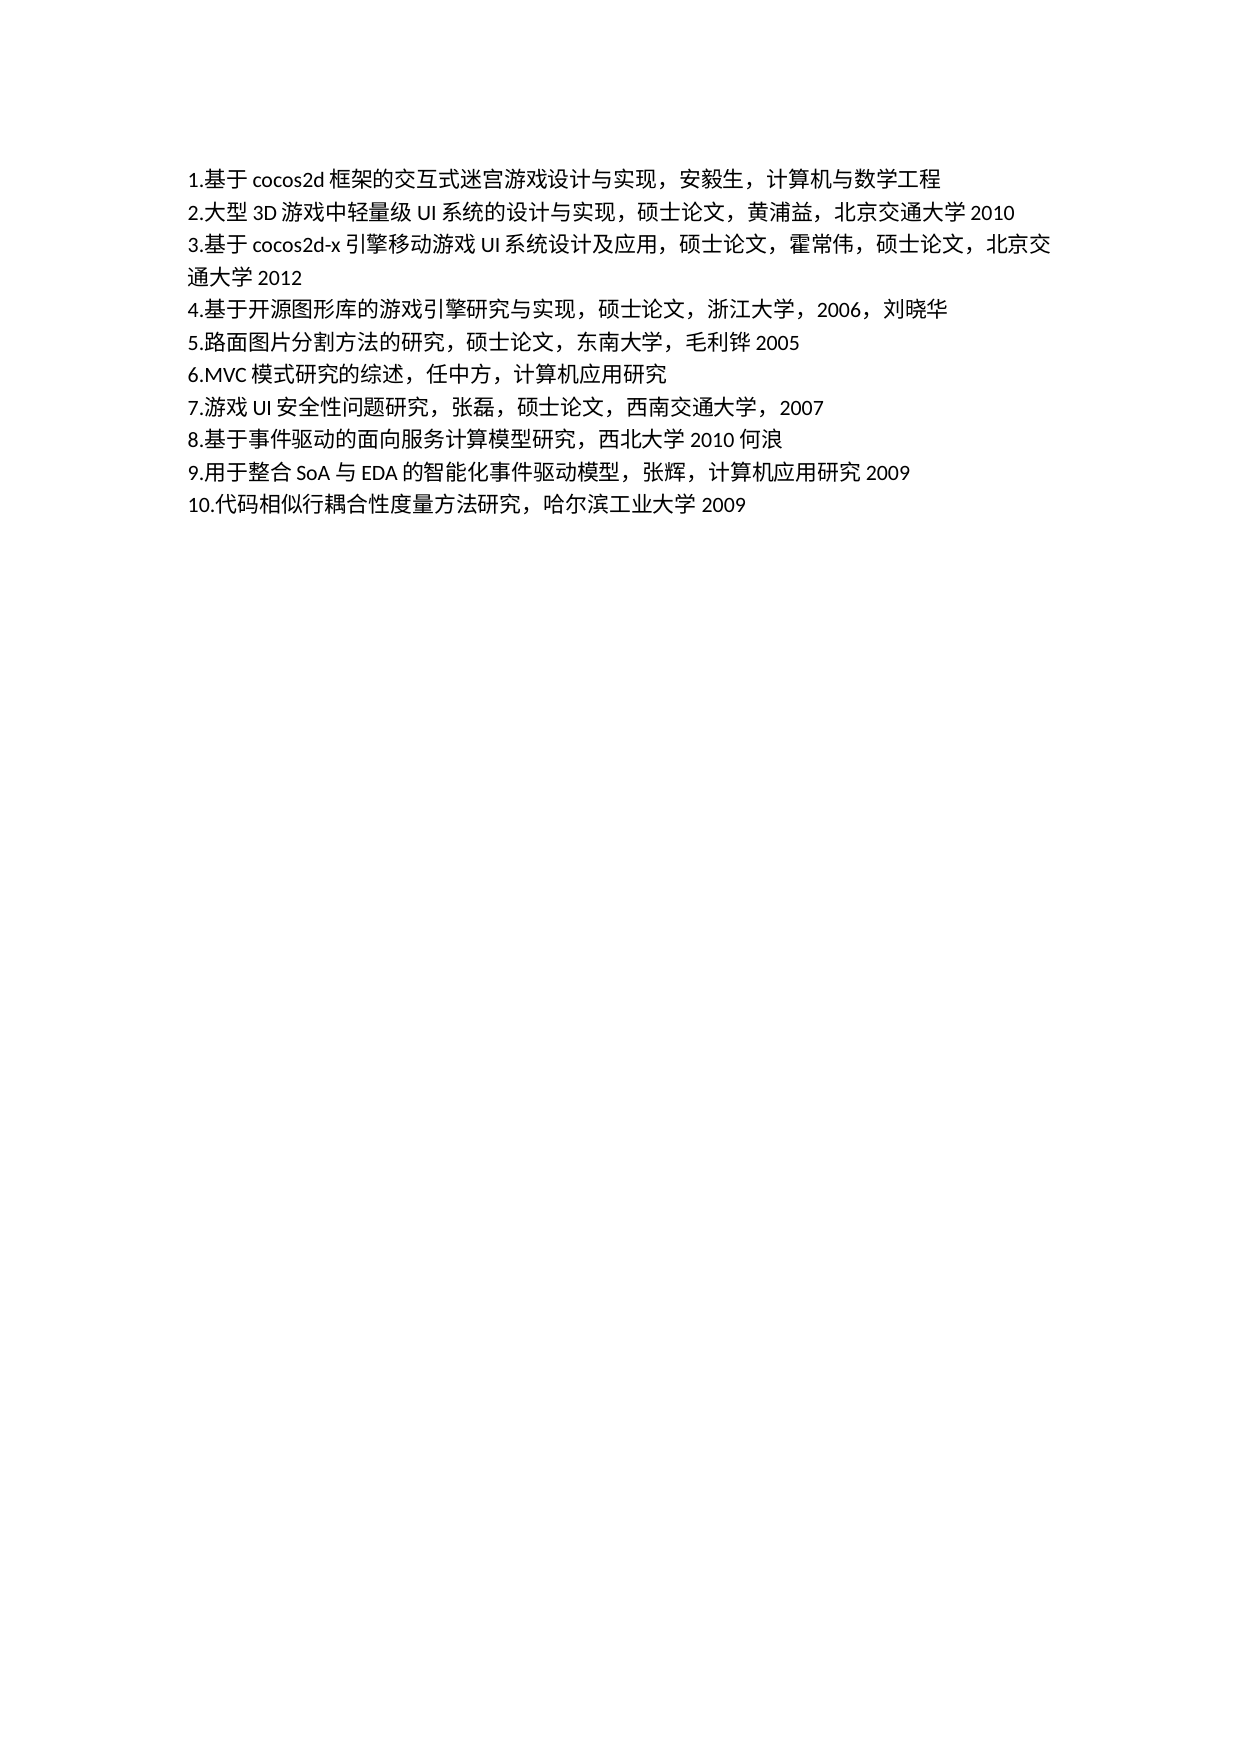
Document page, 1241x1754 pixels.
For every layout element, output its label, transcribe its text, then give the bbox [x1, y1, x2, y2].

list 代码相似行耦合性度量方法研究，哈尔滨工业大学 2009 [187, 487, 1053, 519]
list 路面图片分割方法的研究，硕士论文，东南大学，毛利铧2005 [187, 324, 1053, 357]
list 基于事件驱动的面向服务计算模型研究，西北大学2010 何浪 [187, 422, 1053, 454]
list MVC模式研究的综述，任中方，计算机应用研究 [187, 357, 1053, 389]
list 基于开源图形库的游戏引擎研究与实现，硕士论文，浙江大学，2006，刘晓华 [187, 292, 1053, 324]
list 游戏UI安全性问题研究，张磊，硕士论文，西南交通大学，2007 [187, 389, 1053, 422]
list 大型3D游戏中轻量级UI系统的设计与实现，硕士论文，黄浦益，北京交通大学2010 [187, 194, 1053, 227]
list 用于整合SoA与EDA的智能化事件驱动模型，张辉，计算机应用研究2009 [187, 454, 1053, 487]
list 基于cocos2d框架的交互式迷宫游戏设计与实现，安毅生，计算机与数学工程 [187, 162, 1053, 194]
list 基于cocos2d-x引擎移动游戏UI系统设计及应用，硕士论文，霍常伟，硕士论文，北京交通大学2012 [187, 227, 1053, 292]
